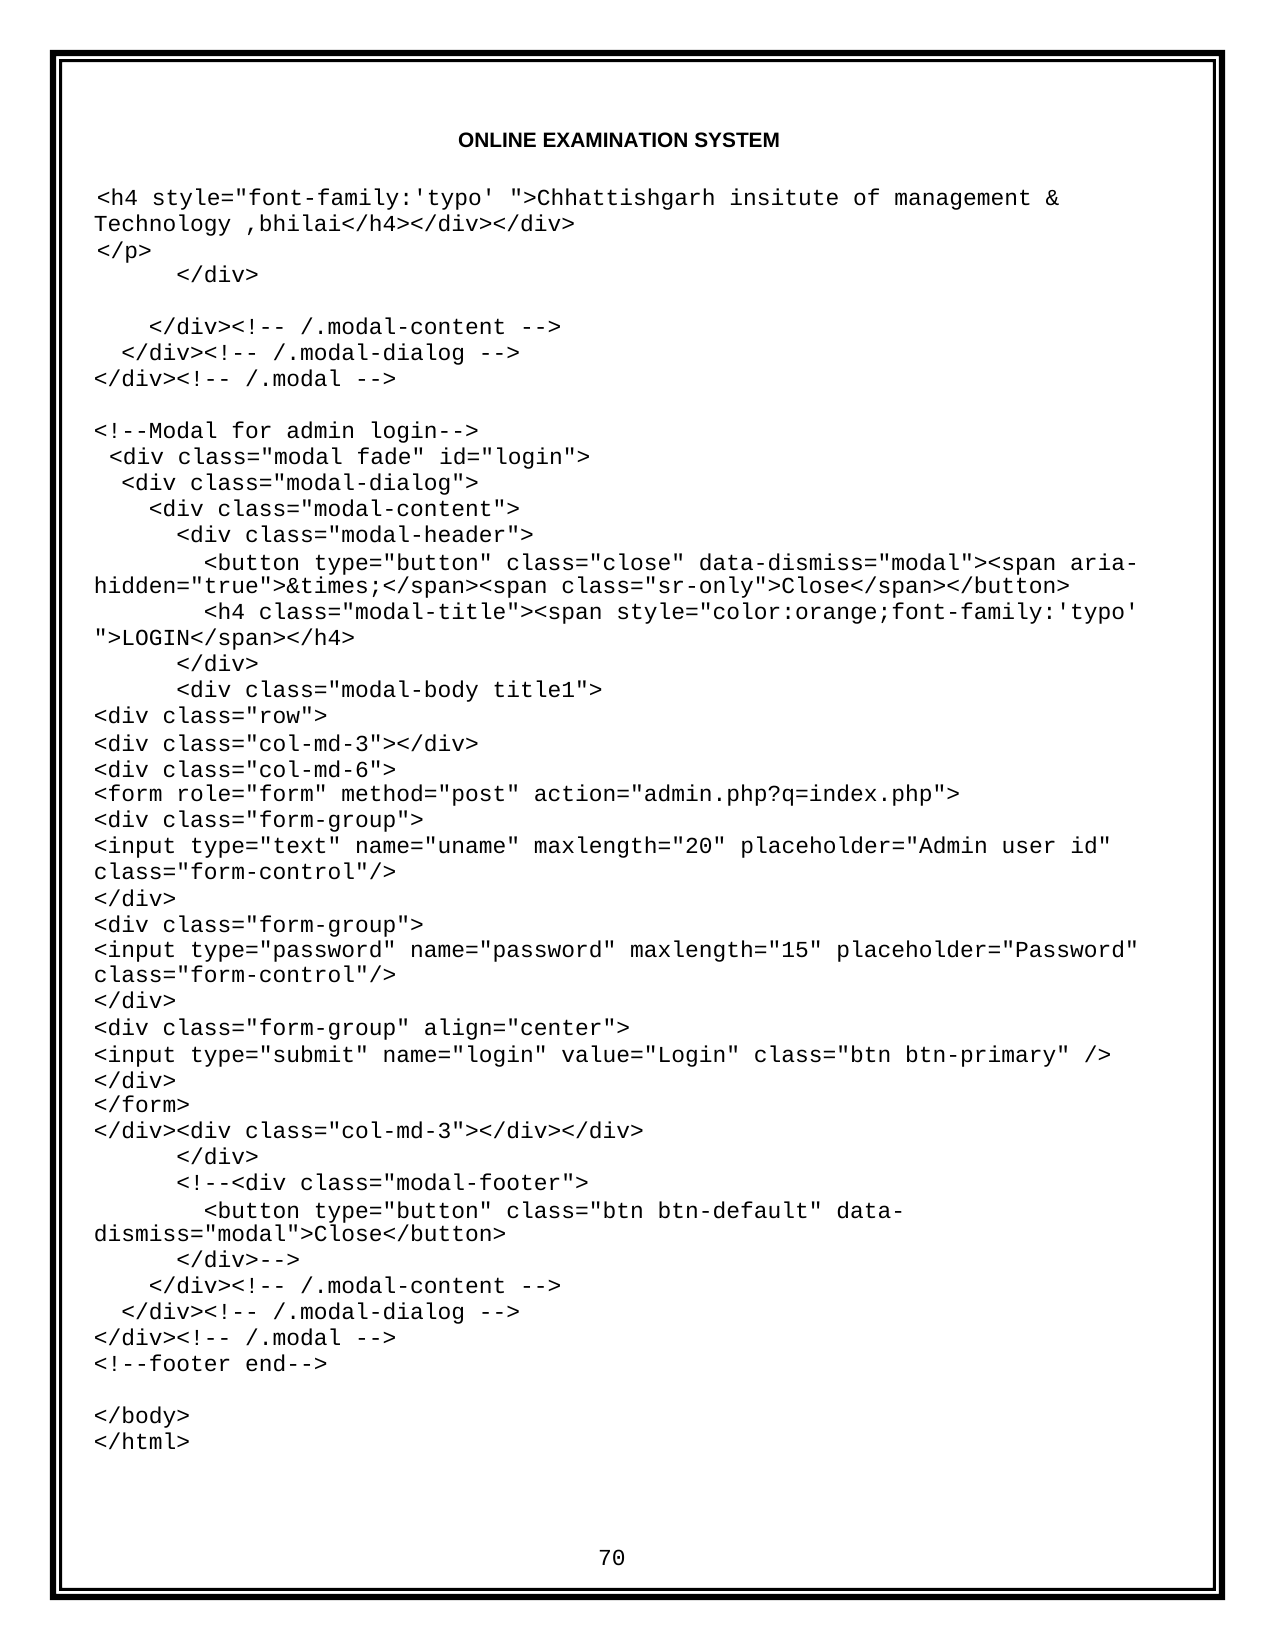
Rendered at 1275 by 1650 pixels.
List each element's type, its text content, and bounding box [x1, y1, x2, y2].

text </div> [176, 264, 1158, 290]
text <div class="form-group"> [94, 808, 1158, 834]
text </body> [94, 1404, 1158, 1430]
text </div><div class="col-md-3"></div></div> [94, 1119, 1158, 1145]
text </p> [97, 238, 1158, 264]
text </div><!-- /.modal --> [94, 368, 1158, 394]
text <input type="text" name="uname" maxlength="20" placeholder="Admin user id" class="form-control"/> [94, 834, 1125, 886]
text <div class="col-md-6"> [94, 756, 1158, 782]
text </div><!-- /.modal-dialog --> [121, 342, 1158, 368]
text <form role="form" method="post" action="admin.php?q=index.php"> [94, 782, 1158, 808]
text <input type="password" name="password" maxlength="15" placeholder="Password" class="form-control"/> [94, 938, 1139, 990]
text <input type="submit" name="login" value="Login" class="btn btn-primary" /> [94, 1042, 1158, 1068]
text <button type="button" class="close" data-dismiss="modal"><span aria- hidden="true">&times;</span><span class="sr-only">Close</span></button> [94, 549, 1141, 601]
text <button type="button" class="btn btn-default" data- dismiss="modal">Close</button> [94, 1198, 907, 1249]
text </html> [94, 1430, 1158, 1456]
text <h4 class="modal-title"><span style="color:orange;font-family:'typo' ">LOGIN</span></h4> [94, 601, 1141, 652]
text <div class="modal-dialog"> [121, 471, 1158, 497]
text </div><!-- /.modal-content --> [149, 316, 1158, 342]
text </div> [176, 653, 1158, 678]
text </div><!-- /.modal-content --> [149, 1275, 1158, 1301]
text <!--Modal for admin login--> [94, 419, 1158, 445]
text <!--<div class="modal-footer"> [176, 1171, 1158, 1197]
text </div> [94, 886, 1158, 912]
text <h4 style="font-family:'typo' ">Chhattishgarh insitute of management & Technology ,bhilai</h4></div></div> [94, 186, 1136, 238]
text </div> [176, 1145, 1158, 1171]
text </div><!-- /.modal-dialog --> [121, 1301, 1158, 1327]
text <div class="modal-content"> [149, 497, 1158, 523]
text <div class="col-md-3"></div> [94, 731, 1158, 756]
text </div> [94, 990, 1158, 1016]
text </form> [94, 1093, 1158, 1119]
text <div class="modal-body title1"> [176, 678, 1158, 704]
text <div class="row"> [94, 704, 1158, 731]
text </div><!-- /.modal --> [94, 1327, 1158, 1353]
text <div class="form-group"> [94, 912, 1158, 938]
text </div> [94, 1068, 1158, 1093]
text <div class="modal-header"> [176, 523, 1158, 549]
text </div>--> [176, 1249, 1158, 1275]
text <div class="form-group" align="center"> [94, 1016, 1158, 1042]
text <!--footer end--> [94, 1353, 1158, 1379]
text <div class="modal fade" id="login"> [109, 445, 1158, 471]
